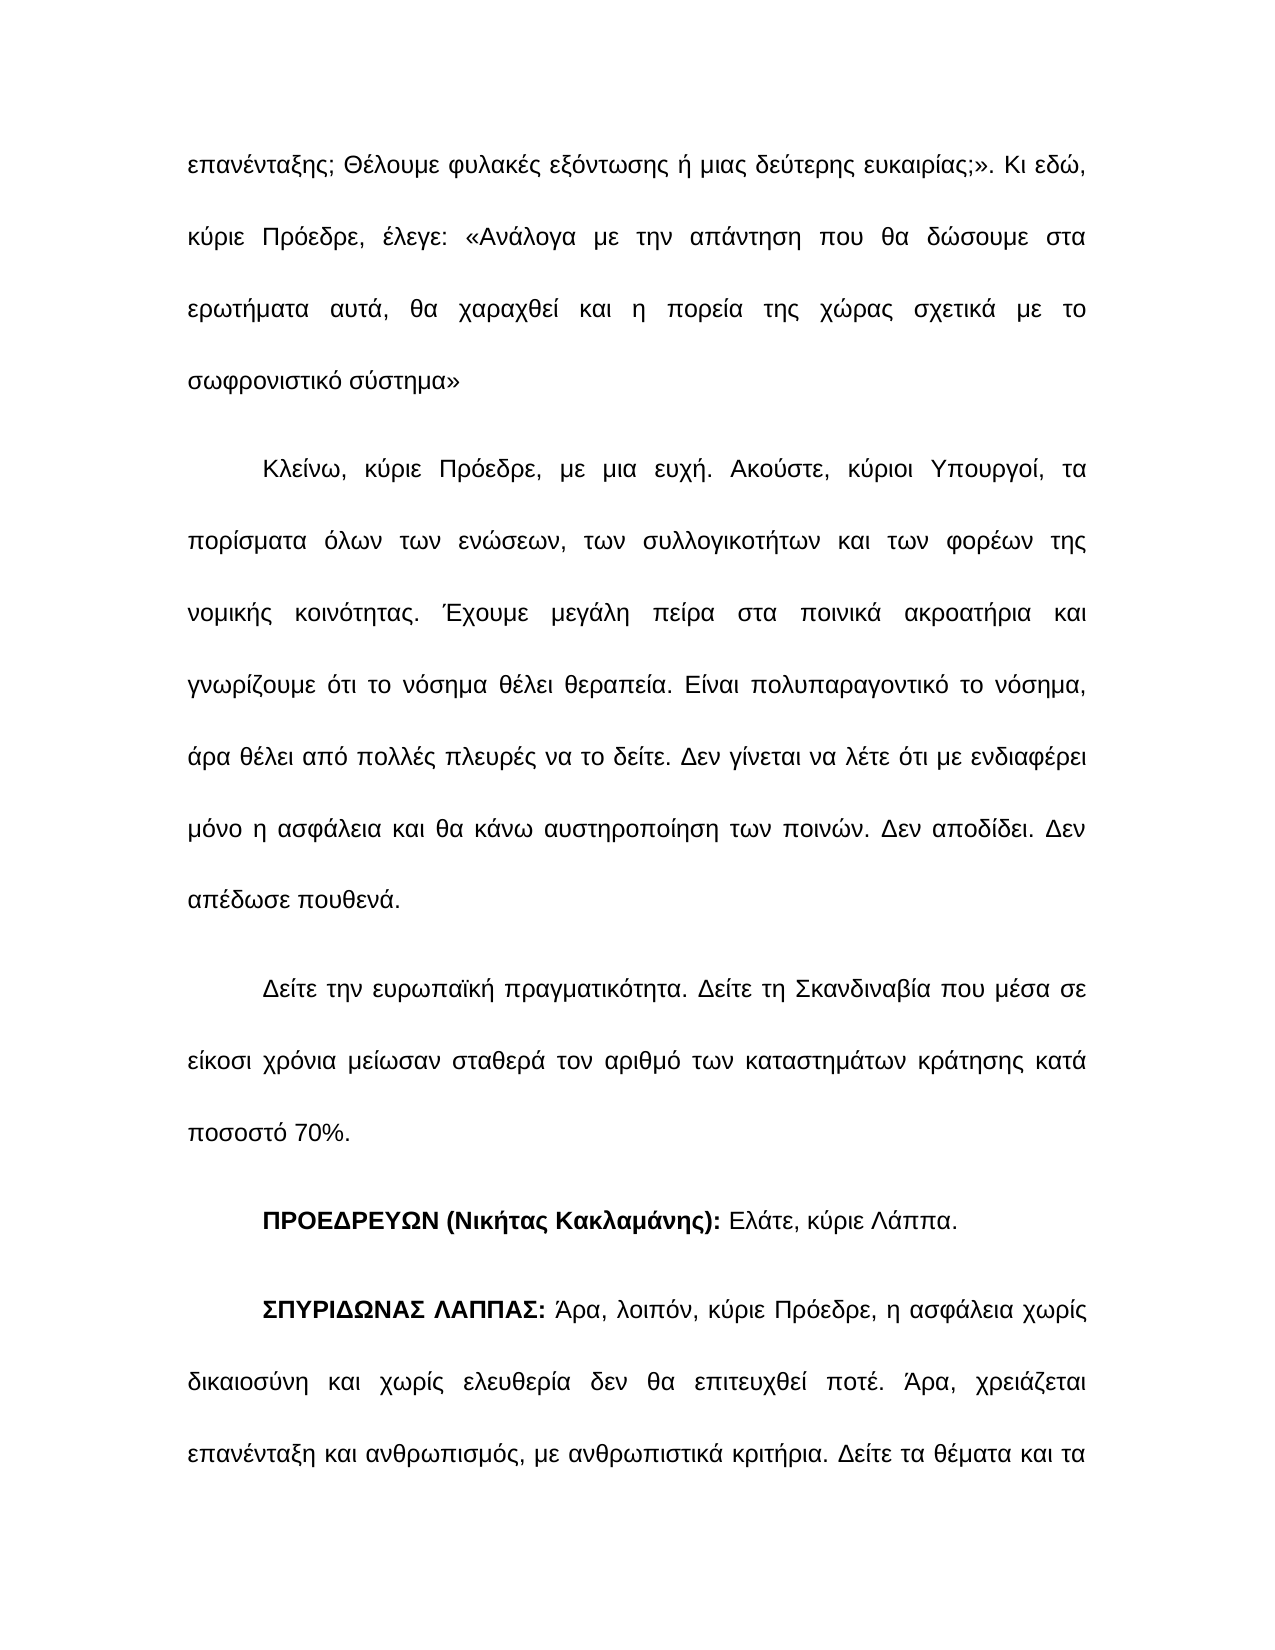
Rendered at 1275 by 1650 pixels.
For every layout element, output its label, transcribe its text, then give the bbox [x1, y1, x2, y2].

text Κλείνω, κύριε Πρόεδρε, με μια ευχή. Ακούστε, κύριοι Υπουργοί, τα πορίσματα όλων των ενώσεων, των συλλογικοτήτων και των φορέων της νομικής κοινότητας. Έχουμε μεγάλη πείρα στα ποινικά ακροατήρια και γνωρίζουμε ότι το νόσημα θέλει θεραπεία. Είναι πολυπαραγοντικό το νόσημα, άρα θέλει από πολλές πλευρές να το δείτε. Δεν γίνεται να λέτε ότι με ενδιαφέρει μόνο η ασφάλεια και θα κάνω αυστηροποίηση των ποινών. Δεν αποδίδει. Δεν απέδωσε πουθενά. [187, 454, 1087, 914]
text ΠΡΟΕΔΡΕΥΩΝ (Νικήτας Κακλαμάνης): Ελάτε, κύριε Λάππα. [187, 1206, 1087, 1235]
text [187, 1295, 1087, 1467]
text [187, 150, 1087, 394]
text Δείτε την ευρωπαϊκή πραγματικότητα. Δείτε τη Σκανδιναβία που μέσα σε είκοσι χρόνια μείωσαν σταθερά τον αριθμό των καταστημάτων κράτησης κατά ποσοστό 70%. [187, 974, 1087, 1146]
